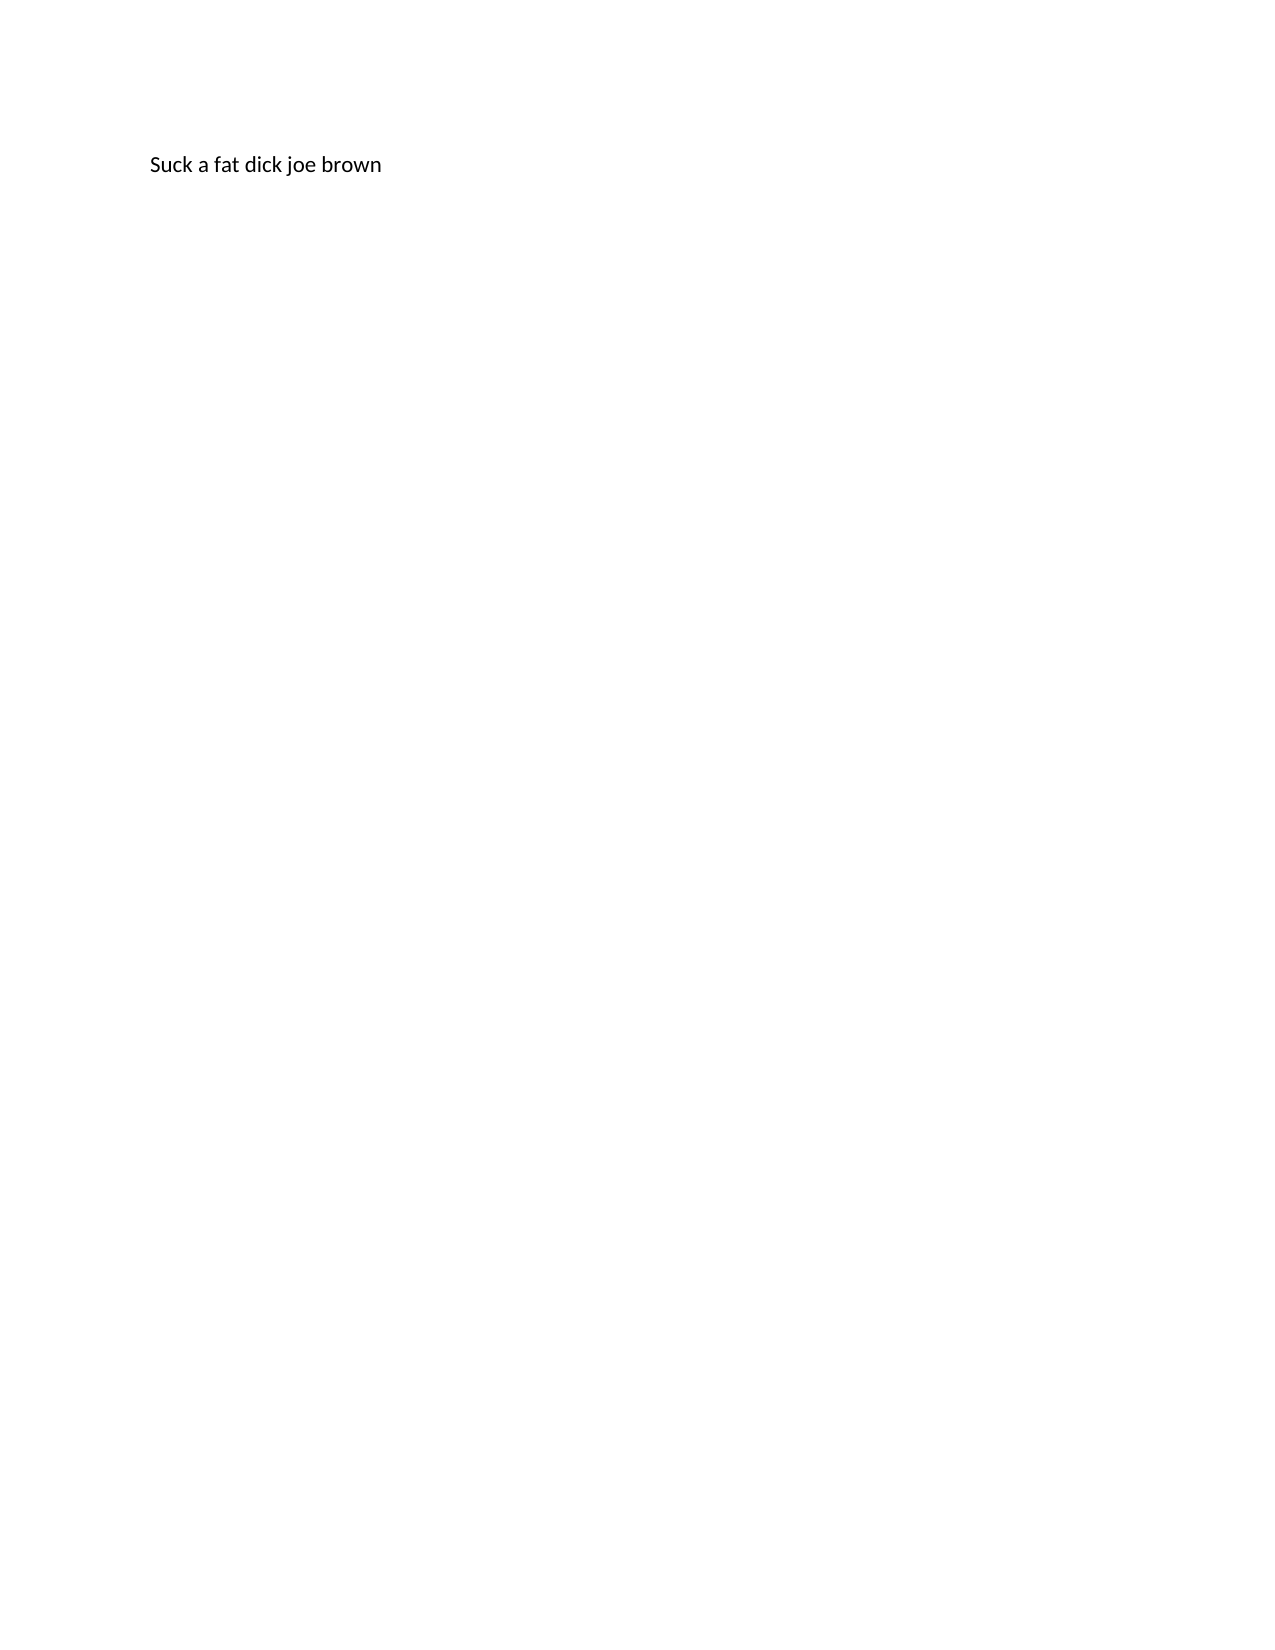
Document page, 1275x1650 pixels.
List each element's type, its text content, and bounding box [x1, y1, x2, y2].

text Suck a fat dick joe brown [150, 150, 1125, 178]
